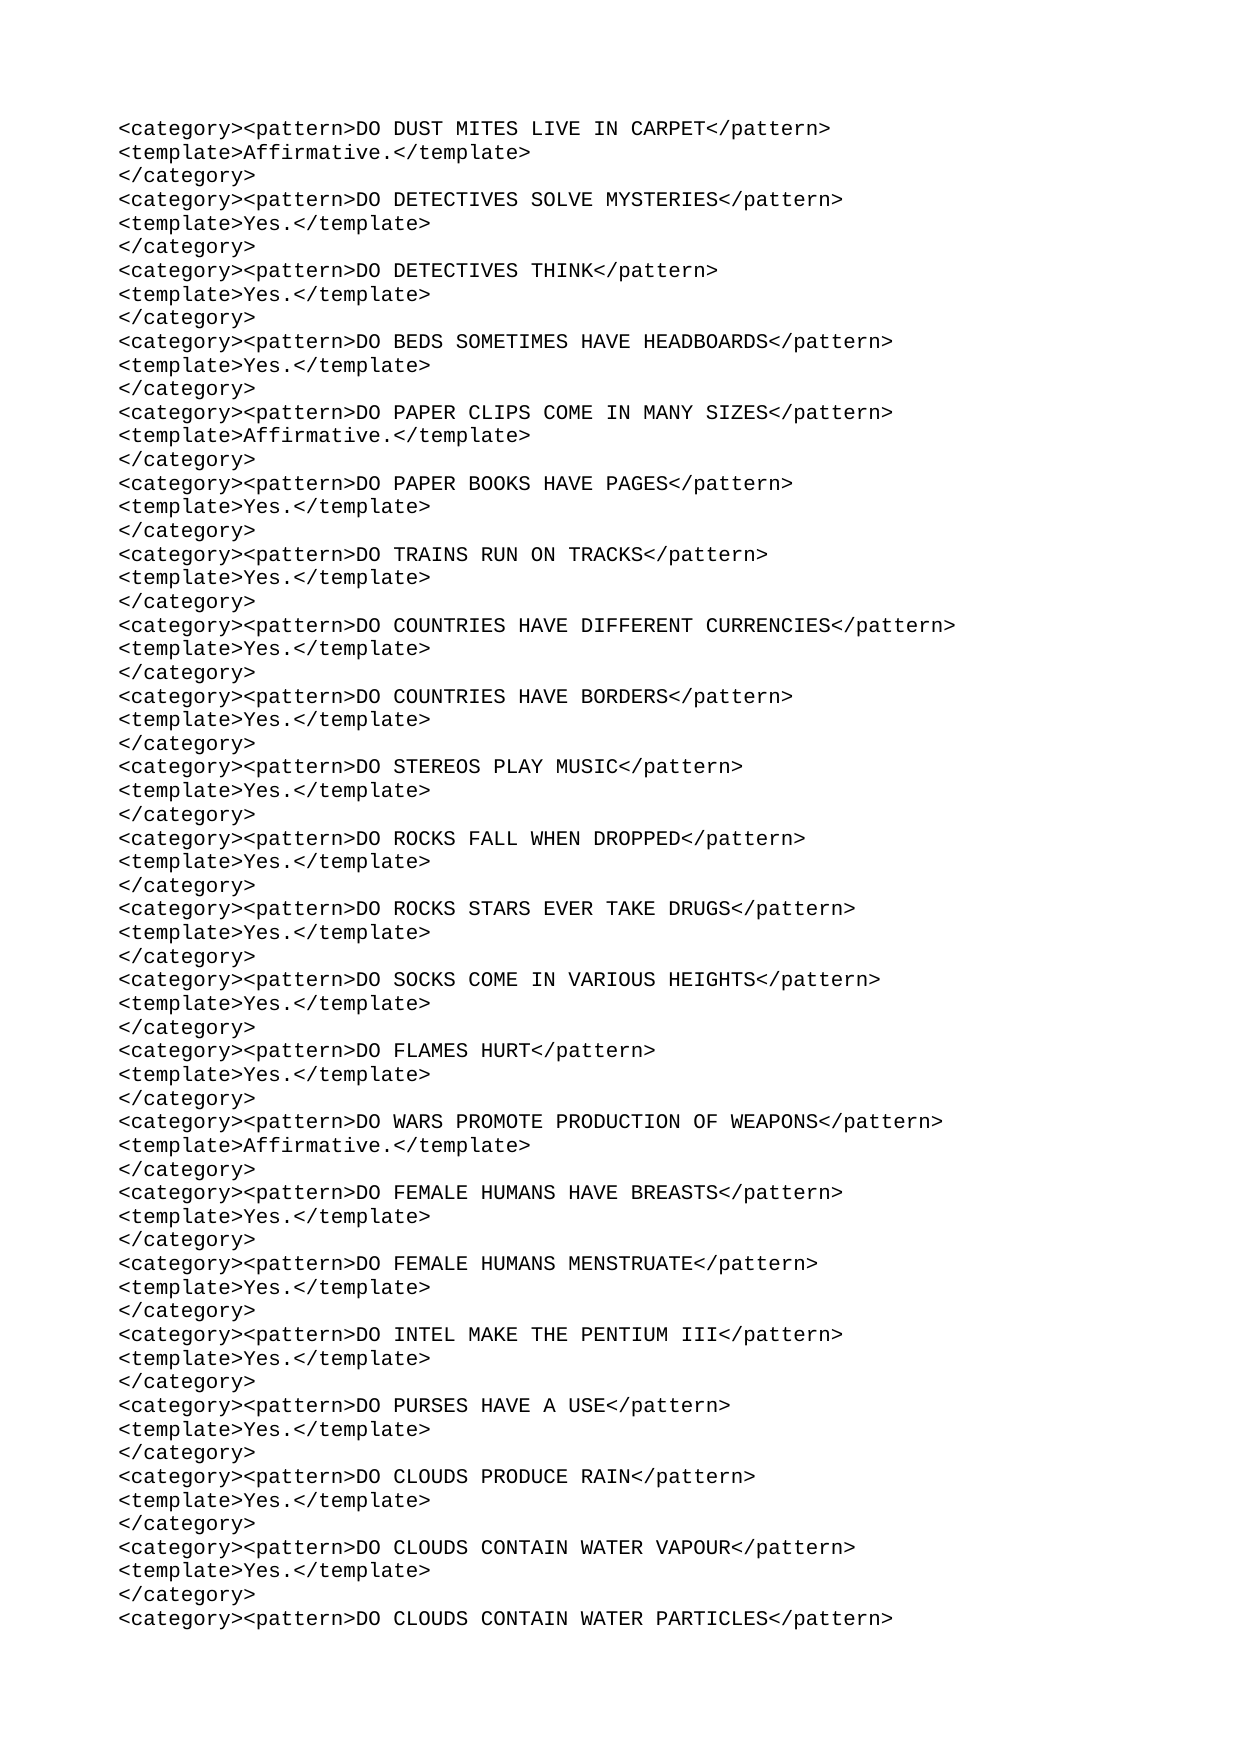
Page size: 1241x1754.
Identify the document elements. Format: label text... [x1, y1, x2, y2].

text </category> [118, 165, 1122, 189]
text <template>Yes.</template> [118, 1277, 1122, 1300]
text <category><pattern>DO SOCKS COME IN VARIOUS HEIGHTS</pattern> [118, 969, 1122, 993]
text </category> [118, 875, 1122, 898]
text <category><pattern>DO PURSES HAVE A USE</pattern> [118, 1395, 1122, 1419]
text </category> [118, 1158, 1122, 1182]
text <template>Yes.</template> [118, 284, 1122, 307]
text </category> [118, 591, 1122, 615]
text <category><pattern>DO CLOUDS PRODUCE RAIN</pattern> [118, 1466, 1122, 1489]
text <template>Affirmative.</template> [118, 1135, 1122, 1158]
text <template>Yes.</template> [118, 1348, 1122, 1371]
text <template>Affirmative.</template> [118, 426, 1122, 449]
text <template>Yes.</template> [118, 638, 1122, 662]
text </category> [118, 1229, 1122, 1253]
text <template>Yes.</template> [118, 354, 1122, 378]
text <category><pattern>DO FLAMES HURT</pattern> [118, 1040, 1122, 1064]
text </category> [118, 1442, 1122, 1466]
text </category> [118, 1017, 1122, 1040]
text <category><pattern>DO FEMALE HUMANS MENSTRUATE</pattern> [118, 1253, 1122, 1277]
text <category><pattern>DO ROCKS FALL WHEN DROPPED</pattern> [118, 827, 1122, 851]
text </category> [118, 1371, 1122, 1395]
text </category> [118, 804, 1122, 827]
text </category> [118, 1300, 1122, 1324]
text <template>Yes.</template> [118, 993, 1122, 1017]
text <category><pattern>DO COUNTRIES HAVE DIFFERENT CURRENCIES</pattern> [118, 615, 1122, 638]
text </category> [118, 378, 1122, 402]
text <category><pattern>DO ROCKS STARS EVER TAKE DRUGS</pattern> [118, 898, 1122, 922]
text <category><pattern>DO COUNTRIES HAVE BORDERS</pattern> [118, 686, 1122, 709]
text <category><pattern>DO DETECTIVES THINK</pattern> [118, 260, 1122, 284]
text <template>Yes.</template> [118, 213, 1122, 236]
text <category><pattern>DO PAPER CLIPS COME IN MANY SIZES</pattern> [118, 402, 1122, 426]
text <category><pattern>DO CLOUDS CONTAIN WATER VAPOUR</pattern> [118, 1537, 1122, 1561]
text <category><pattern>DO FEMALE HUMANS HAVE BREASTS</pattern> [118, 1182, 1122, 1206]
text </category> [118, 1584, 1122, 1608]
text <template>Yes.</template> [118, 1206, 1122, 1229]
text <category><pattern>DO DETECTIVES SOLVE MYSTERIES</pattern> [118, 189, 1122, 213]
text <category><pattern>DO WARS PROMOTE PRODUCTION OF WEAPONS</pattern> [118, 1111, 1122, 1135]
text <template>Yes.</template> [118, 567, 1122, 591]
text <category><pattern>DO DUST MITES LIVE IN CARPET</pattern> [118, 118, 1122, 142]
text <template>Yes.</template> [118, 496, 1122, 520]
text <category><pattern>DO STEREOS PLAY MUSIC</pattern> [118, 757, 1122, 780]
text <template>Yes.</template> [118, 709, 1122, 733]
text <template>Yes.</template> [118, 1489, 1122, 1513]
text <category><pattern>DO TRAINS RUN ON TRACKS</pattern> [118, 544, 1122, 567]
text <template>Affirmative.</template> [118, 142, 1122, 165]
text <category><pattern>DO BEDS SOMETIMES HAVE HEADBOARDS</pattern> [118, 331, 1122, 354]
text </category> [118, 946, 1122, 969]
text <template>Yes.</template> [118, 1561, 1122, 1584]
text </category> [118, 520, 1122, 544]
text </category> [118, 236, 1122, 260]
text <template>Yes.</template> [118, 780, 1122, 804]
text <template>Yes.</template> [118, 1064, 1122, 1088]
text </category> [118, 449, 1122, 473]
text <category><pattern>DO PAPER BOOKS HAVE PAGES</pattern> [118, 473, 1122, 496]
text </category> [118, 1513, 1122, 1537]
text <template>Yes.</template> [118, 922, 1122, 946]
text </category> [118, 1088, 1122, 1111]
text </category> [118, 307, 1122, 331]
text <category><pattern>DO CLOUDS CONTAIN WATER PARTICLES</pattern> [118, 1608, 1122, 1631]
text </category> [118, 733, 1122, 757]
text <category><pattern>DO INTEL MAKE THE PENTIUM III</pattern> [118, 1324, 1122, 1348]
text </category> [118, 662, 1122, 686]
text <template>Yes.</template> [118, 851, 1122, 875]
text <template>Yes.</template> [118, 1419, 1122, 1442]
